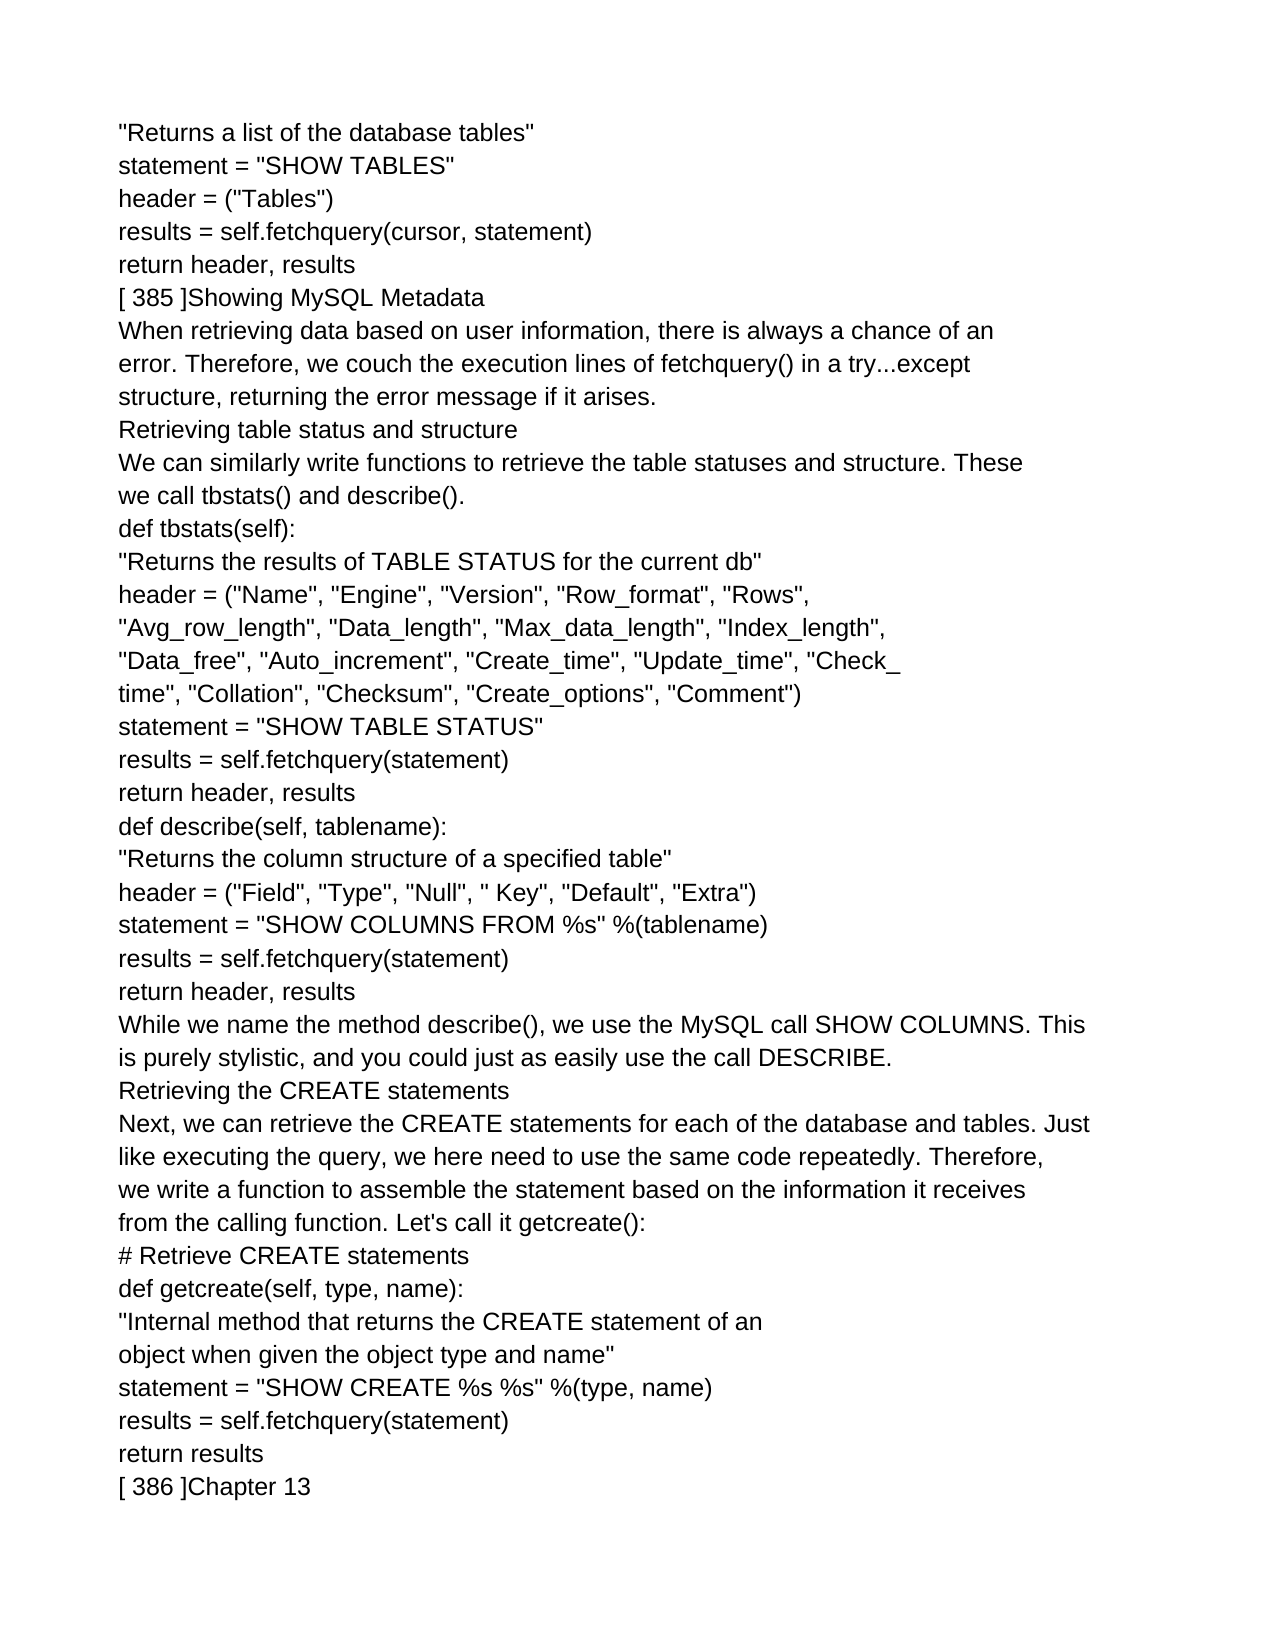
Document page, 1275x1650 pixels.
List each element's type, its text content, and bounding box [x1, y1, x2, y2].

text is purely stylistic, and you could just as easily use the call DESCRIBE. [118, 1043, 1157, 1071]
text return header, results [118, 977, 1157, 1005]
text [ 385 ]Showing MySQL Metadata [118, 283, 1157, 312]
text like executing the query, we here need to use the same code repeatedly. Therefore, [118, 1142, 1157, 1170]
text results = self.fetchquery(statement) [118, 943, 1157, 972]
text While we name the method describe(), we use the MySQL call SHOW COLUMNS. This [118, 1009, 1157, 1038]
text structure, returning the error message if it arises. [118, 382, 1157, 411]
text statement = "SHOW TABLES" [118, 151, 1157, 180]
text "Returns the column structure of a specified table" [118, 844, 1157, 873]
text return header, results [118, 778, 1157, 807]
text time", "Collation", "Checksum", "Create_options", "Comment") [118, 679, 1157, 708]
text def tbstats(self): [118, 514, 1157, 543]
text statement = "SHOW COLUMNS FROM %s" %(tablename) [118, 911, 1157, 939]
text Retrieving table status and structure [118, 415, 1157, 444]
text we call tbstats() and describe(). [118, 481, 1157, 510]
text results = self.fetchquery(statement) [118, 745, 1157, 774]
text header = ("Name", "Engine", "Version", "Row_format", "Rows", [118, 580, 1157, 609]
text object when given the object type and name" [118, 1340, 1157, 1368]
text # Retrieve CREATE statements [118, 1241, 1157, 1269]
text return results [118, 1439, 1157, 1468]
text statement = "SHOW CREATE %s %s" %(type, name) [118, 1373, 1157, 1402]
text We can similarly write functions to retrieve the table statuses and structure. These [118, 448, 1157, 477]
text Next, we can retrieve the CREATE statements for each of the database and tables. Just [118, 1109, 1157, 1137]
text "Data_free", "Auto_increment", "Create_time", "Update_time", "Check_ [118, 646, 1157, 675]
text "Returns the results of TABLE STATUS for the current db" [118, 547, 1157, 576]
text [ 386 ]Chapter 13 [118, 1472, 1157, 1501]
text we write a function to assemble the statement based on the information it receives [118, 1175, 1157, 1203]
text results = self.fetchquery(cursor, statement) [118, 217, 1157, 246]
text error. Therefore, we couch the execution lines of fetchquery() in a try...except [118, 349, 1157, 378]
text statement = "SHOW TABLE STATUS" [118, 712, 1157, 741]
text return header, results [118, 250, 1157, 279]
text def getcreate(self, type, name): [118, 1274, 1157, 1302]
text Retrieving the CREATE statements [118, 1076, 1157, 1104]
text header = ("Tables") [118, 184, 1157, 213]
text When retrieving data based on user information, there is always a chance of an [118, 316, 1157, 345]
text "Internal method that returns the CREATE statement of an [118, 1307, 1157, 1336]
text "Returns a list of the database tables" [118, 118, 1157, 147]
text "Avg_row_length", "Data_length", "Max_data_length", "Index_length", [118, 613, 1157, 642]
text from the calling function. Let's call it getcreate(): [118, 1208, 1157, 1236]
text results = self.fetchquery(statement) [118, 1406, 1157, 1434]
text header = ("Field", "Type", "Null", " Key", "Default", "Extra") [118, 877, 1157, 906]
text def describe(self, tablename): [118, 811, 1157, 840]
